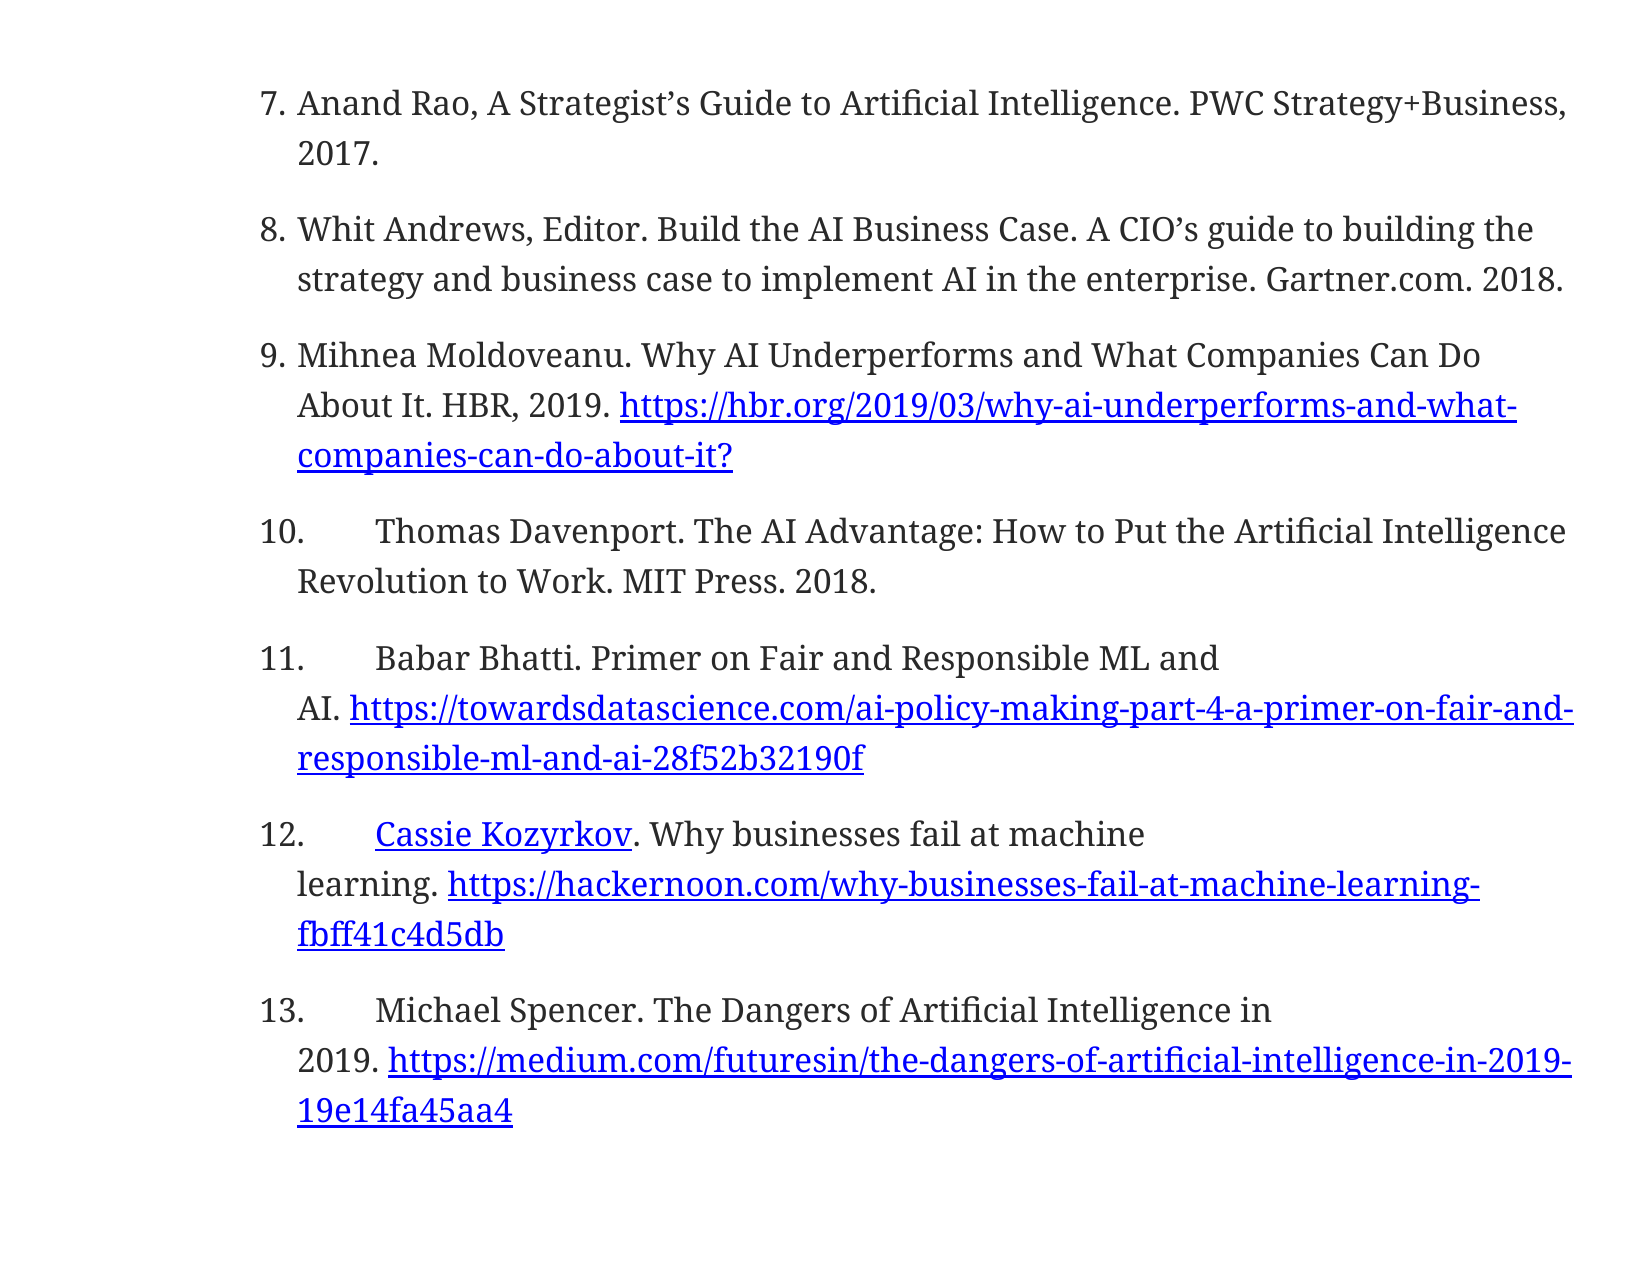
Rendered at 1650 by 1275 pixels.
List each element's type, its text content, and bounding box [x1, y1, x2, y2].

list Mihnea Moldoveanu. Why AI Underperforms and What Companies Can Do About It. HBR, 2019. https://hbr.org/2019/03/why-ai-underperforms-and-what-companies-can-do-about-it? [259, 327, 1575, 477]
list Whit Andrews, Editor. Build the AI Business Case. A CIO’s guide to building the strategy and business case to implement AI in the enterprise. Gartner.com. 2018. [259, 201, 1575, 301]
list Babar Bhatti. Primer on Fair and Responsible ML and AI. https://towardsdatascience.com/ai-policy-making-part-4-a-primer-on-fair-and-responsible-ml-and-ai-28f52b32190f [259, 630, 1575, 780]
list Anand Rao, A Strategist’s Guide to Artificial Intelligence. PWC Strategy+Business, 2017. [259, 75, 1575, 175]
list Thomas Davenport. The AI Advantage: How to Put the Artificial Intelligence Revolution to Work. MIT Press. 2018. [259, 504, 1575, 604]
list Michael Spencer. The Dangers of Artificial Intelligence in 2019. https://medium.com/futuresin/the-dangers-of-artificial-intelligence-in-2019-19e14fa45aa4 [259, 982, 1575, 1132]
list Cassie Kozyrkov. Why businesses fail at machine learning. https://hackernoon.com/why-businesses-fail-at-machine-learning-fbff41c4d5db [259, 806, 1575, 956]
